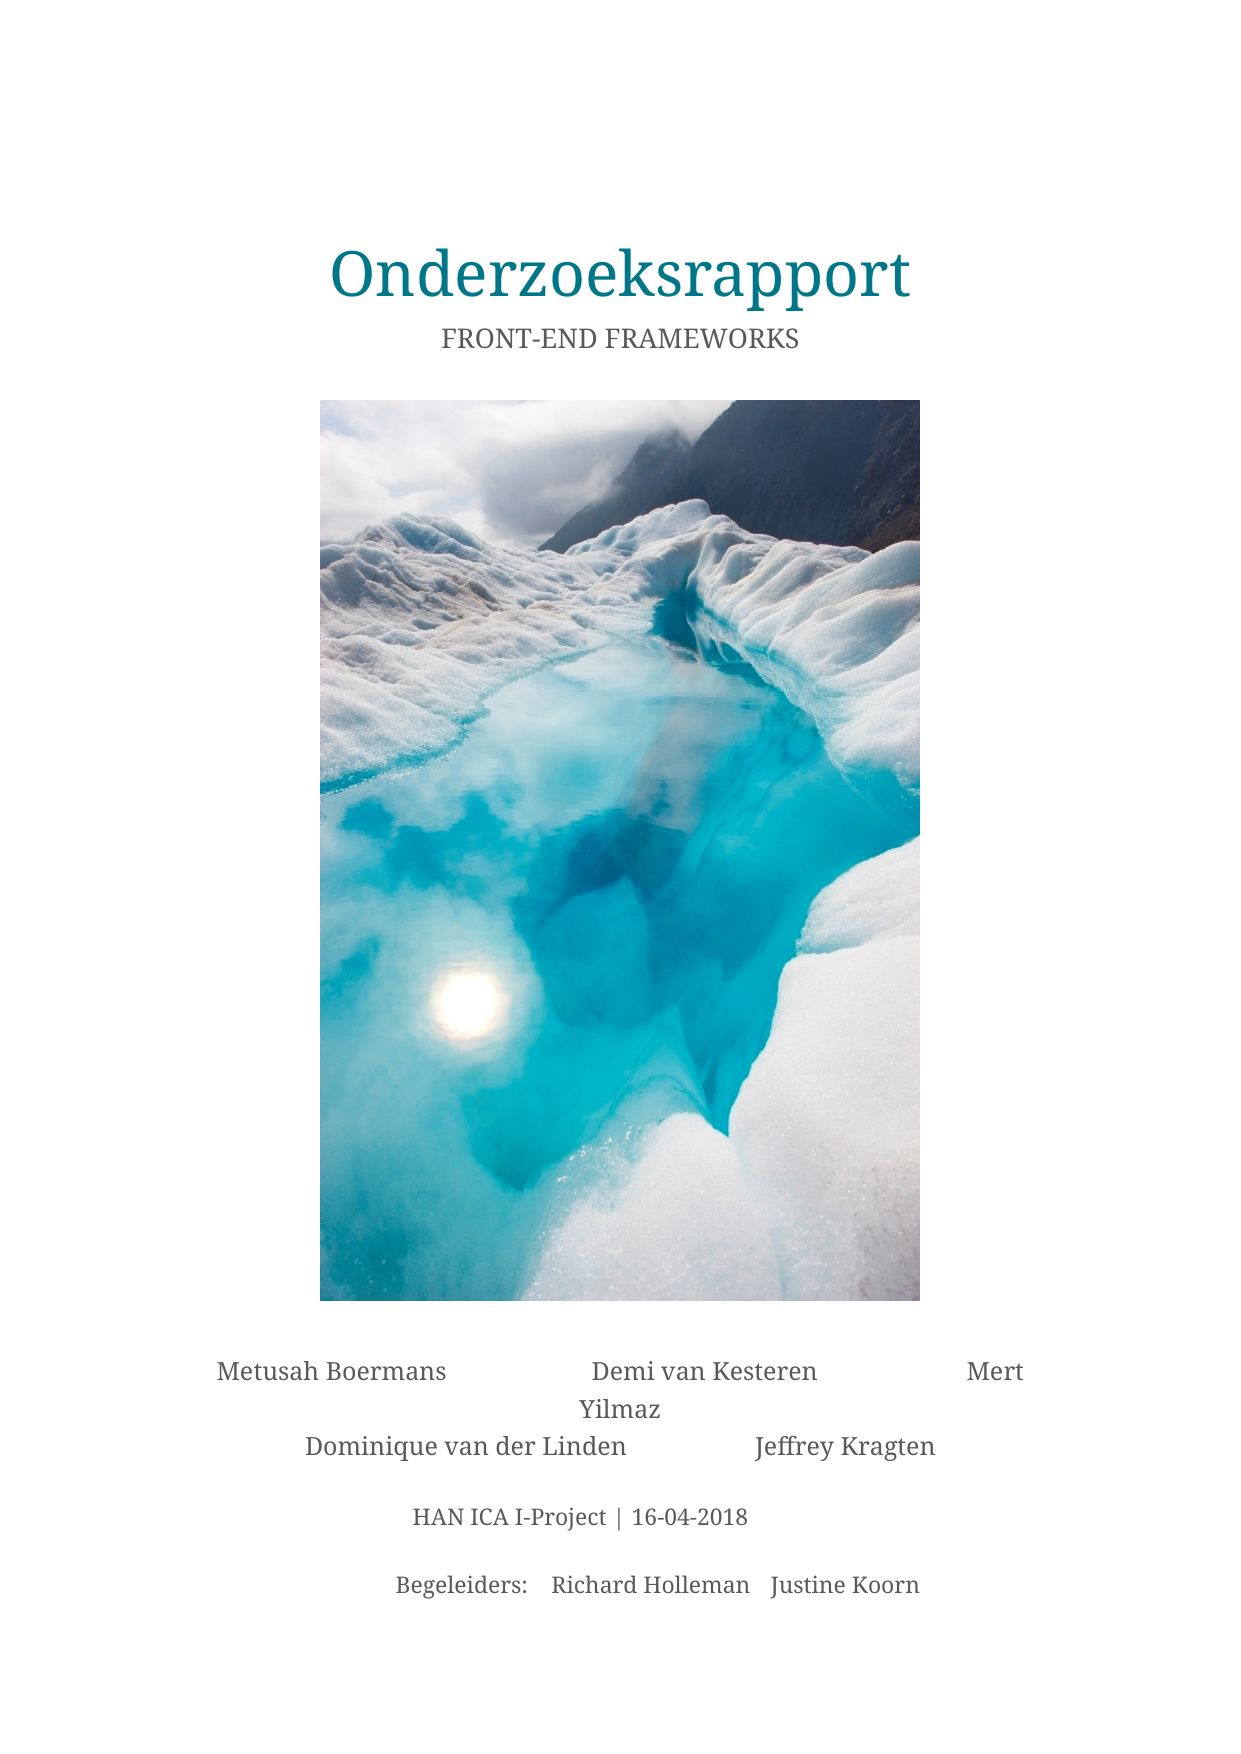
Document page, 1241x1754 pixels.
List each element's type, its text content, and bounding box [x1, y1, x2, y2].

text Metusah Boermans Demi van Kesteren Mert Yilmaz [187, 1354, 1053, 1425]
text Begeleiders: Richard Holleman Justine Koorn [187, 1569, 1053, 1601]
subtitle Front-end frameworks [187, 319, 1053, 356]
text HAN ICA I-Project | 16-04-2018 [412, 1501, 1053, 1532]
picture [320, 400, 920, 1301]
title Onderzoeksrapport [187, 230, 1053, 315]
text Dominique van der Linden Jeffrey Kragten [187, 1429, 1053, 1463]
